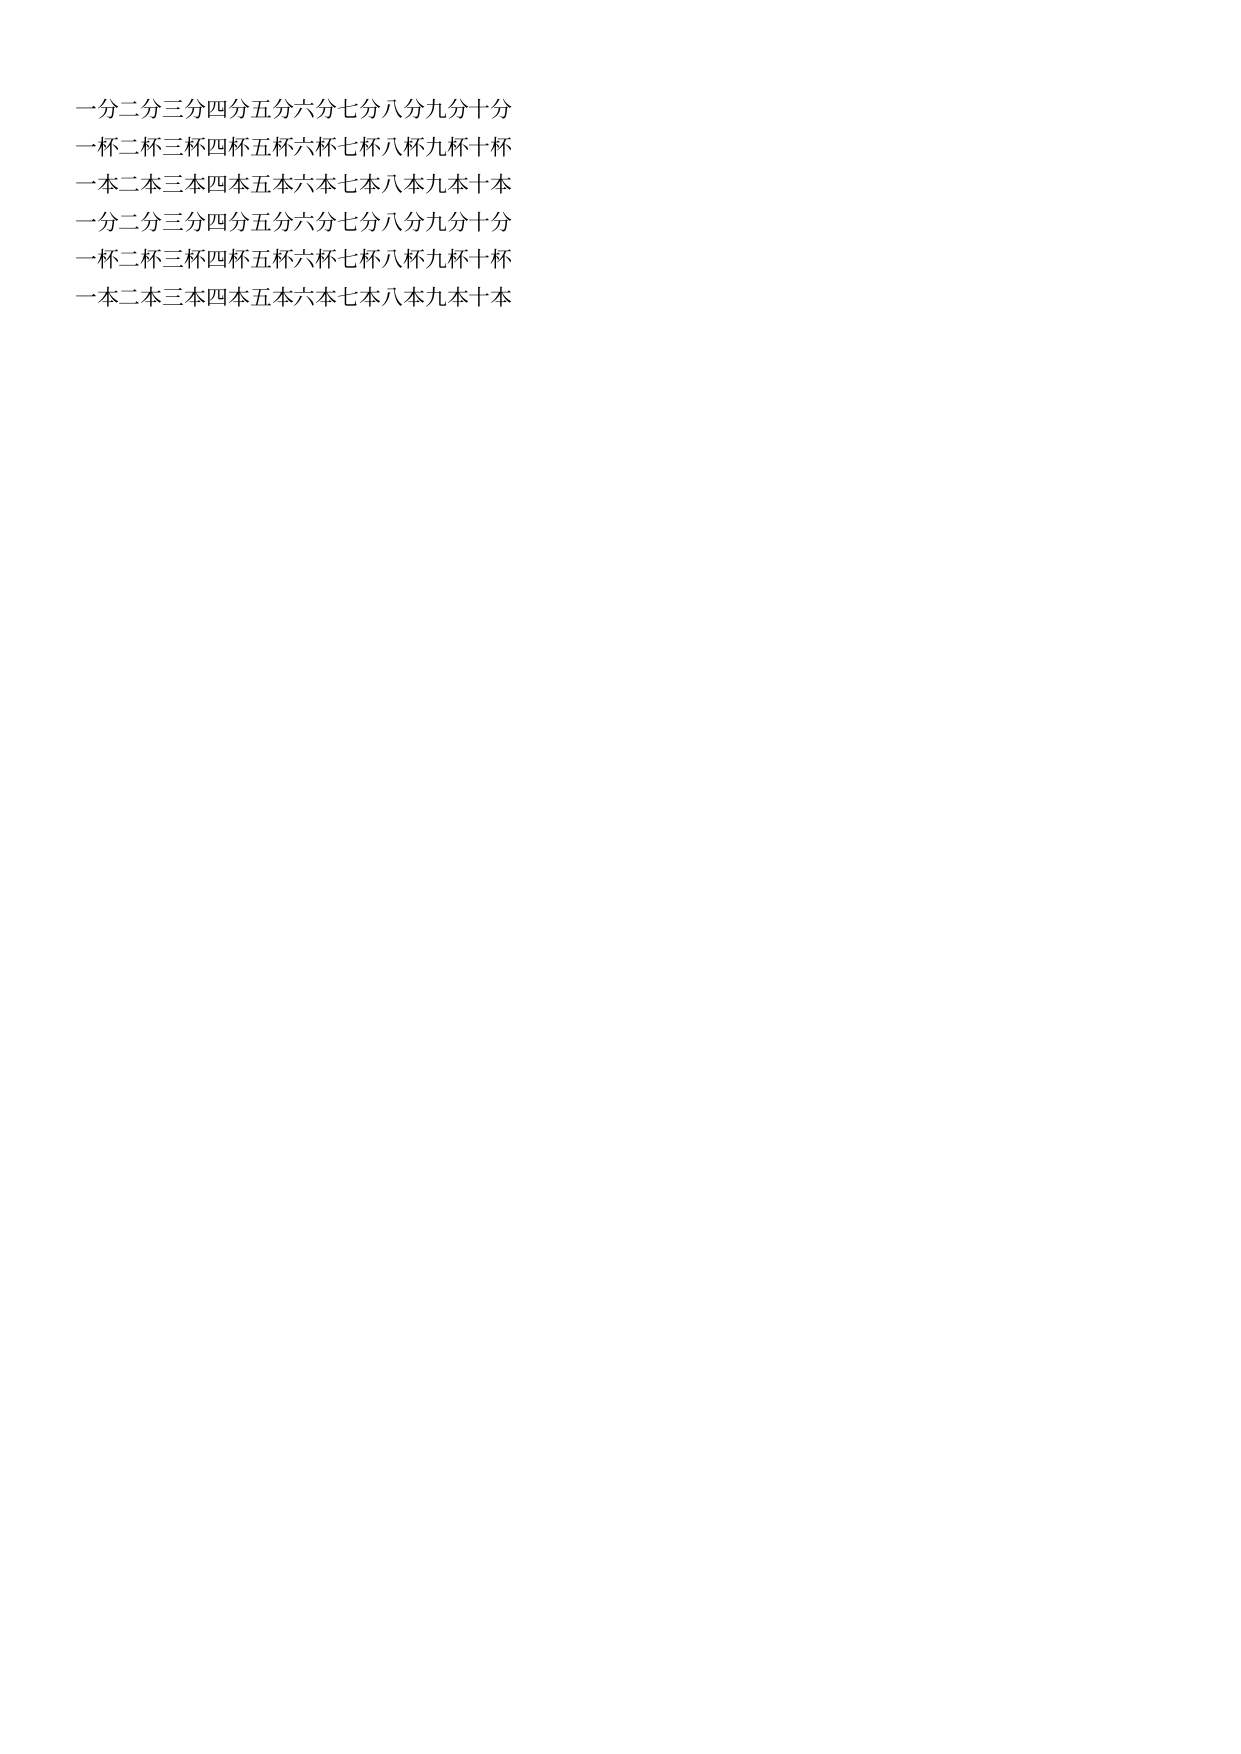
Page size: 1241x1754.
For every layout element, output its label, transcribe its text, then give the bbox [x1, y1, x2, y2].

text 一分二分三分四分五分六分七分八分九分十分 [75, 89, 1165, 127]
text 一分二分三分四分五分六分七分八分九分十分 [75, 202, 1165, 239]
text 一杯二杯三杯四杯五杯六杯七杯八杯九杯十杯 [75, 127, 1165, 164]
text 一本二本三本四本五本六本七本八本九本十本 [75, 164, 1165, 202]
text 一本二本三本四本五本六本七本八本九本十本 [75, 277, 1165, 314]
text 一杯二杯三杯四杯五杯六杯七杯八杯九杯十杯 [75, 239, 1165, 277]
